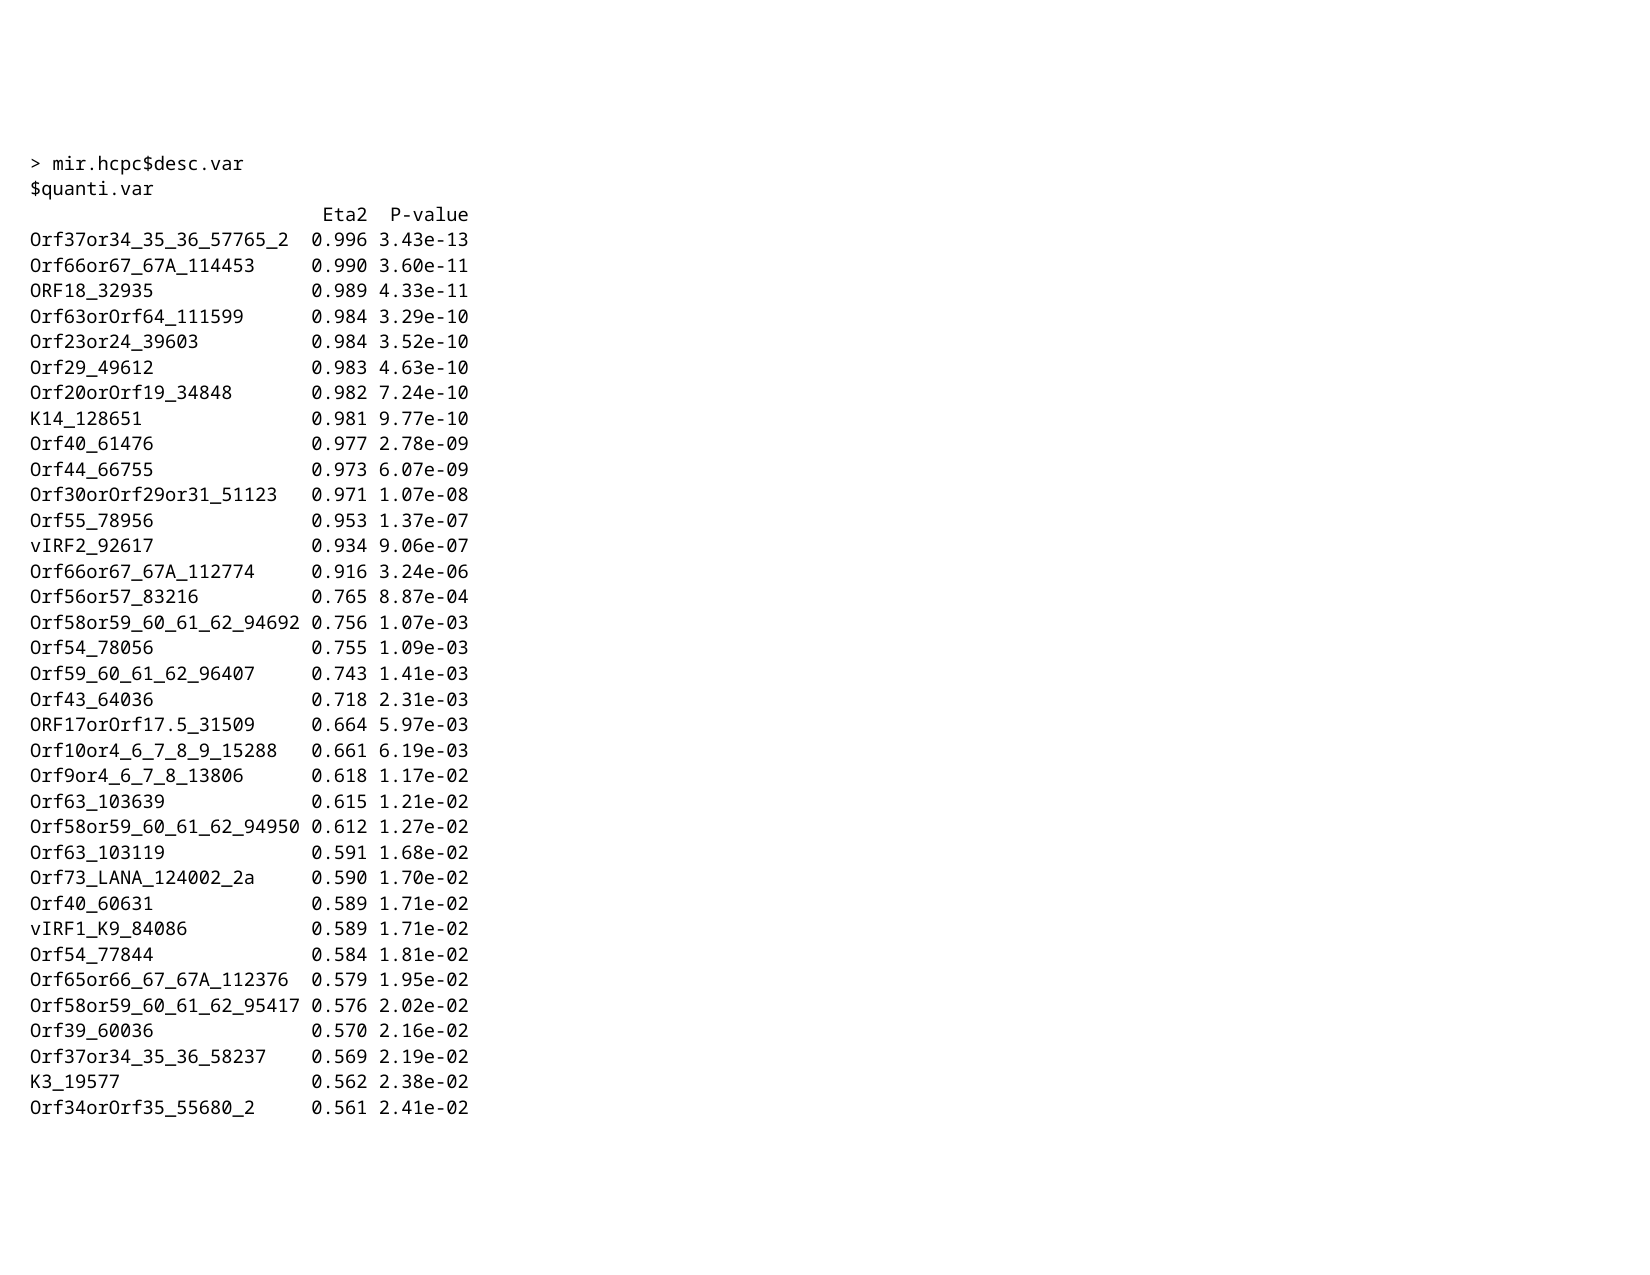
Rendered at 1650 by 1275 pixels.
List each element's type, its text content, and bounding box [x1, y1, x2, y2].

text Orf40_61476 0.977 2.78e-09 [30, 431, 1620, 456]
text Orf37or34_35_36_58237 0.569 2.19e-02 [30, 1043, 1620, 1069]
text Orf63orOrf64_111599 0.984 3.29e-10 [30, 303, 1620, 329]
text vIRF2_92617 0.934 9.06e-07 [30, 533, 1620, 558]
text Orf58or59_60_61_62_95417 0.576 2.02e-02 [30, 992, 1620, 1018]
text Orf63_103119 0.591 1.68e-02 [30, 839, 1620, 864]
text Orf9or4_6_7_8_13806 0.618 1.17e-02 [30, 762, 1620, 788]
text $quanti.var [30, 176, 1620, 201]
text Orf54_78056 0.755 1.09e-03 [30, 635, 1620, 660]
text Orf44_66755 0.973 6.07e-09 [30, 456, 1620, 482]
text Orf37or34_35_36_57765_2 0.996 3.43e-13 [30, 227, 1620, 252]
text Orf65or66_67_67A_112376 0.579 1.95e-02 [30, 967, 1620, 992]
text Orf66or67_67A_114453 0.990 3.60e-11 [30, 252, 1620, 278]
text K14_128651 0.981 9.77e-10 [30, 405, 1620, 431]
text Orf59_60_61_62_96407 0.743 1.41e-03 [30, 660, 1620, 686]
text vIRF1_K9_84086 0.589 1.71e-02 [30, 916, 1620, 941]
text Eta2 P-value [30, 201, 1620, 227]
text Orf63_103639 0.615 1.21e-02 [30, 788, 1620, 813]
text Orf58or59_60_61_62_94692 0.756 1.07e-03 [30, 609, 1620, 635]
text Orf58or59_60_61_62_94950 0.612 1.27e-02 [30, 813, 1620, 839]
text Orf56or57_83216 0.765 8.87e-04 [30, 584, 1620, 609]
text Orf10or4_6_7_8_9_15288 0.661 6.19e-03 [30, 737, 1620, 762]
text Orf20orOrf19_34848 0.982 7.24e-10 [30, 380, 1620, 405]
text Orf40_60631 0.589 1.71e-02 [30, 890, 1620, 916]
text Orf34orOrf35_55680_2 0.561 2.41e-02 [30, 1094, 1620, 1120]
text K3_19577 0.562 2.38e-02 [30, 1069, 1620, 1094]
text ORF17orOrf17.5_31509 0.664 5.97e-03 [30, 711, 1620, 737]
text Orf23or24_39603 0.984 3.52e-10 [30, 329, 1620, 354]
text Orf39_60036 0.570 2.16e-02 [30, 1018, 1620, 1043]
text Orf73_LANA_124002_2a 0.590 1.70e-02 [30, 864, 1620, 890]
text Orf66or67_67A_112774 0.916 3.24e-06 [30, 558, 1620, 584]
text > mir.hcpc$desc.var [30, 150, 1620, 176]
text Orf30orOrf29or31_51123 0.971 1.07e-08 [30, 482, 1620, 507]
text Orf54_77844 0.584 1.81e-02 [30, 941, 1620, 967]
text Orf43_64036 0.718 2.31e-03 [30, 686, 1620, 711]
text ORF18_32935 0.989 4.33e-11 [30, 278, 1620, 303]
text Orf29_49612 0.983 4.63e-10 [30, 354, 1620, 380]
text Orf55_78956 0.953 1.37e-07 [30, 507, 1620, 533]
